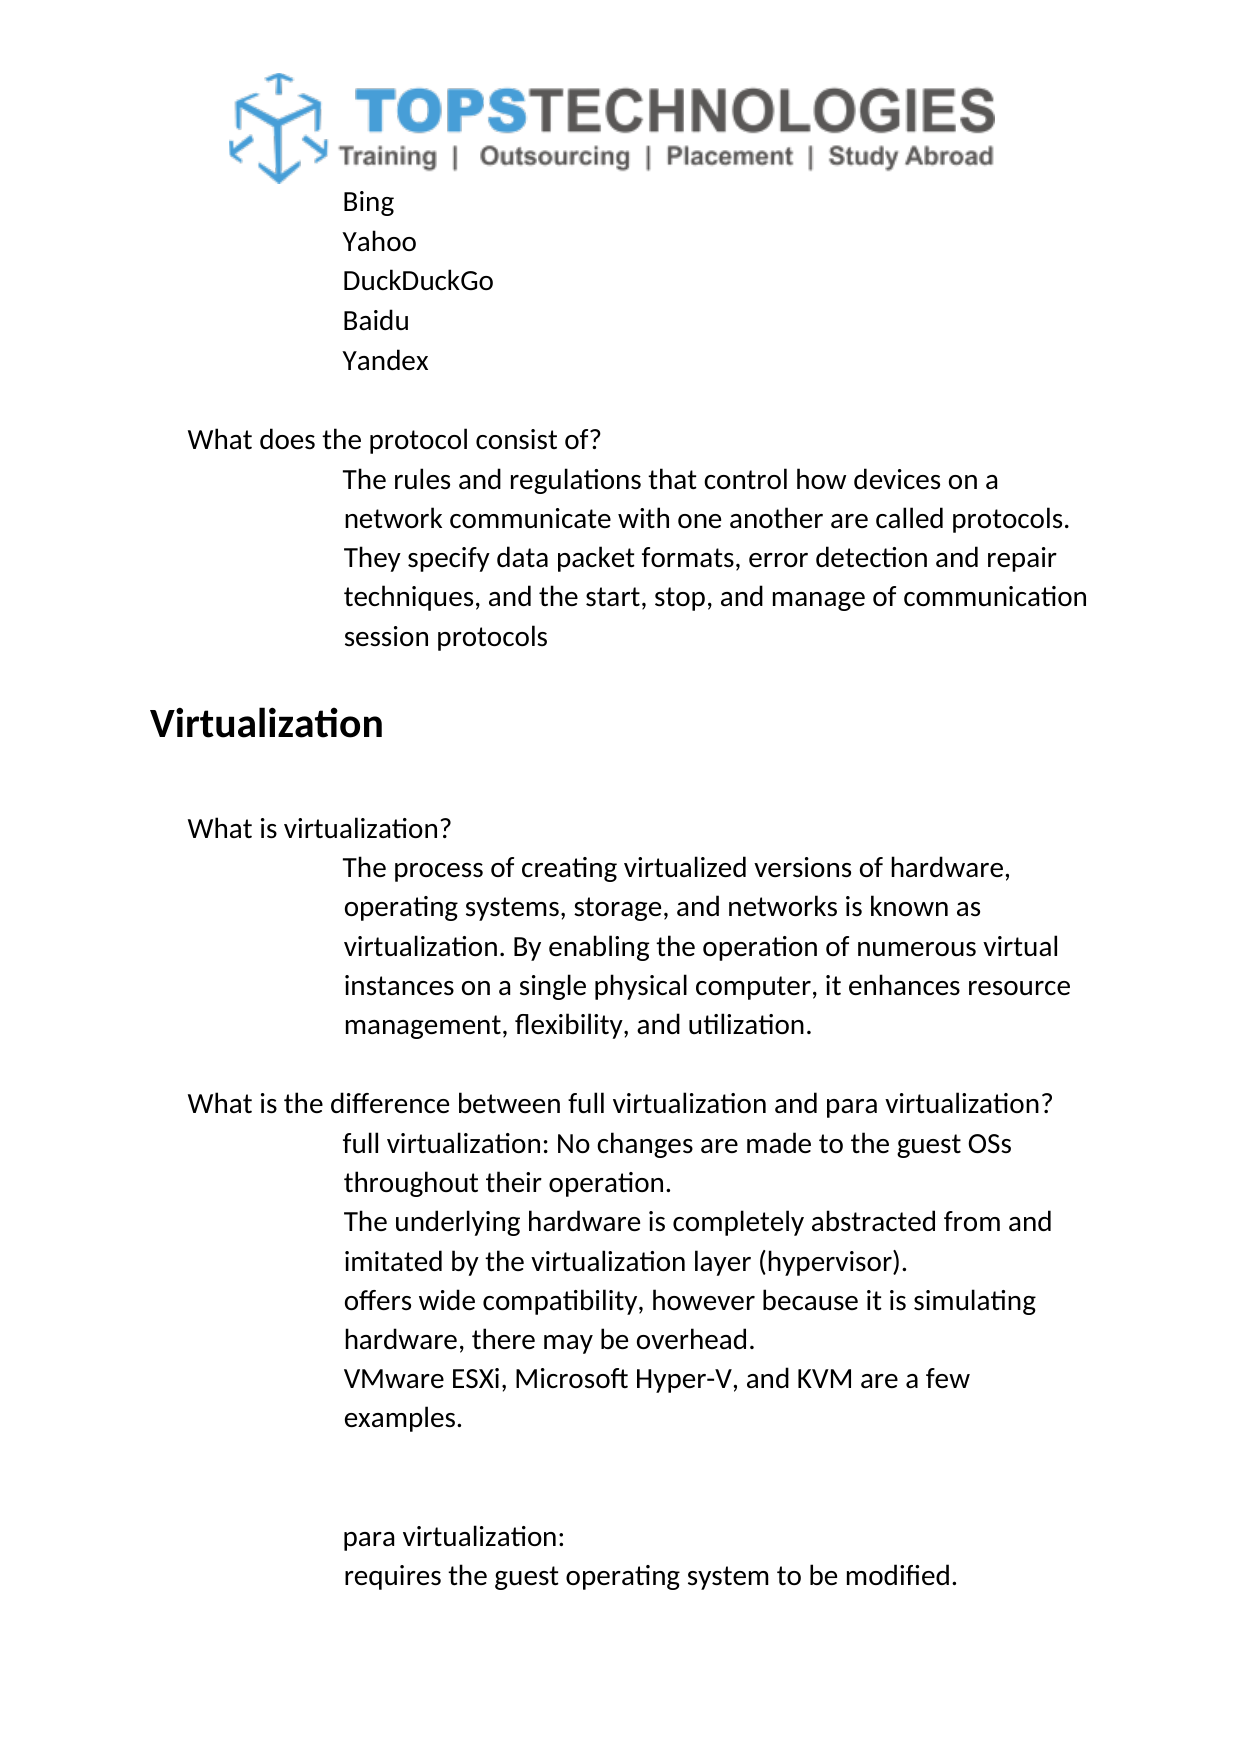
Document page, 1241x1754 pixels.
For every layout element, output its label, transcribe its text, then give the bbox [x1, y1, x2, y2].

text Yahoo [342, 223, 1090, 258]
text Bing [342, 183, 1090, 219]
text Virtualization [150, 697, 1090, 748]
text Yandex [342, 342, 1090, 377]
text What is virtualization? [187, 810, 1090, 845]
text full virtualization: No changes are made to the guest OSs throughout their operation. The underlying hardware is completely abstracted from and imitated by the virtualization layer (hypervisor). offers wide compatibility, however because it is simulating hardware, there may be overhead. VMware ESXi, Microsoft Hyper-V, and KVM are a few examples. [342, 1125, 1090, 1435]
text DuckDuckGo [342, 262, 1090, 298]
text What is the difference between full virtualization and para virtualization? [187, 1085, 1090, 1121]
text The process of creating virtualized versions of hardware, operating systems, storage, and networks is known as virtualization. By enabling the operation of numerous virtual instances on a single physical computer, it enhances resource management, flexibility, and utilization. [342, 849, 1090, 1042]
text The rules and regulations that control how devices on a network communicate with one another are called protocols. They specify data packet formats, error detection and repair techniques, and the start, stop, and manage of communication session protocols [342, 461, 1090, 653]
text What does the protocol consist of? [187, 421, 1090, 457]
text Baidu [342, 302, 1090, 338]
picture [229, 73, 995, 184]
